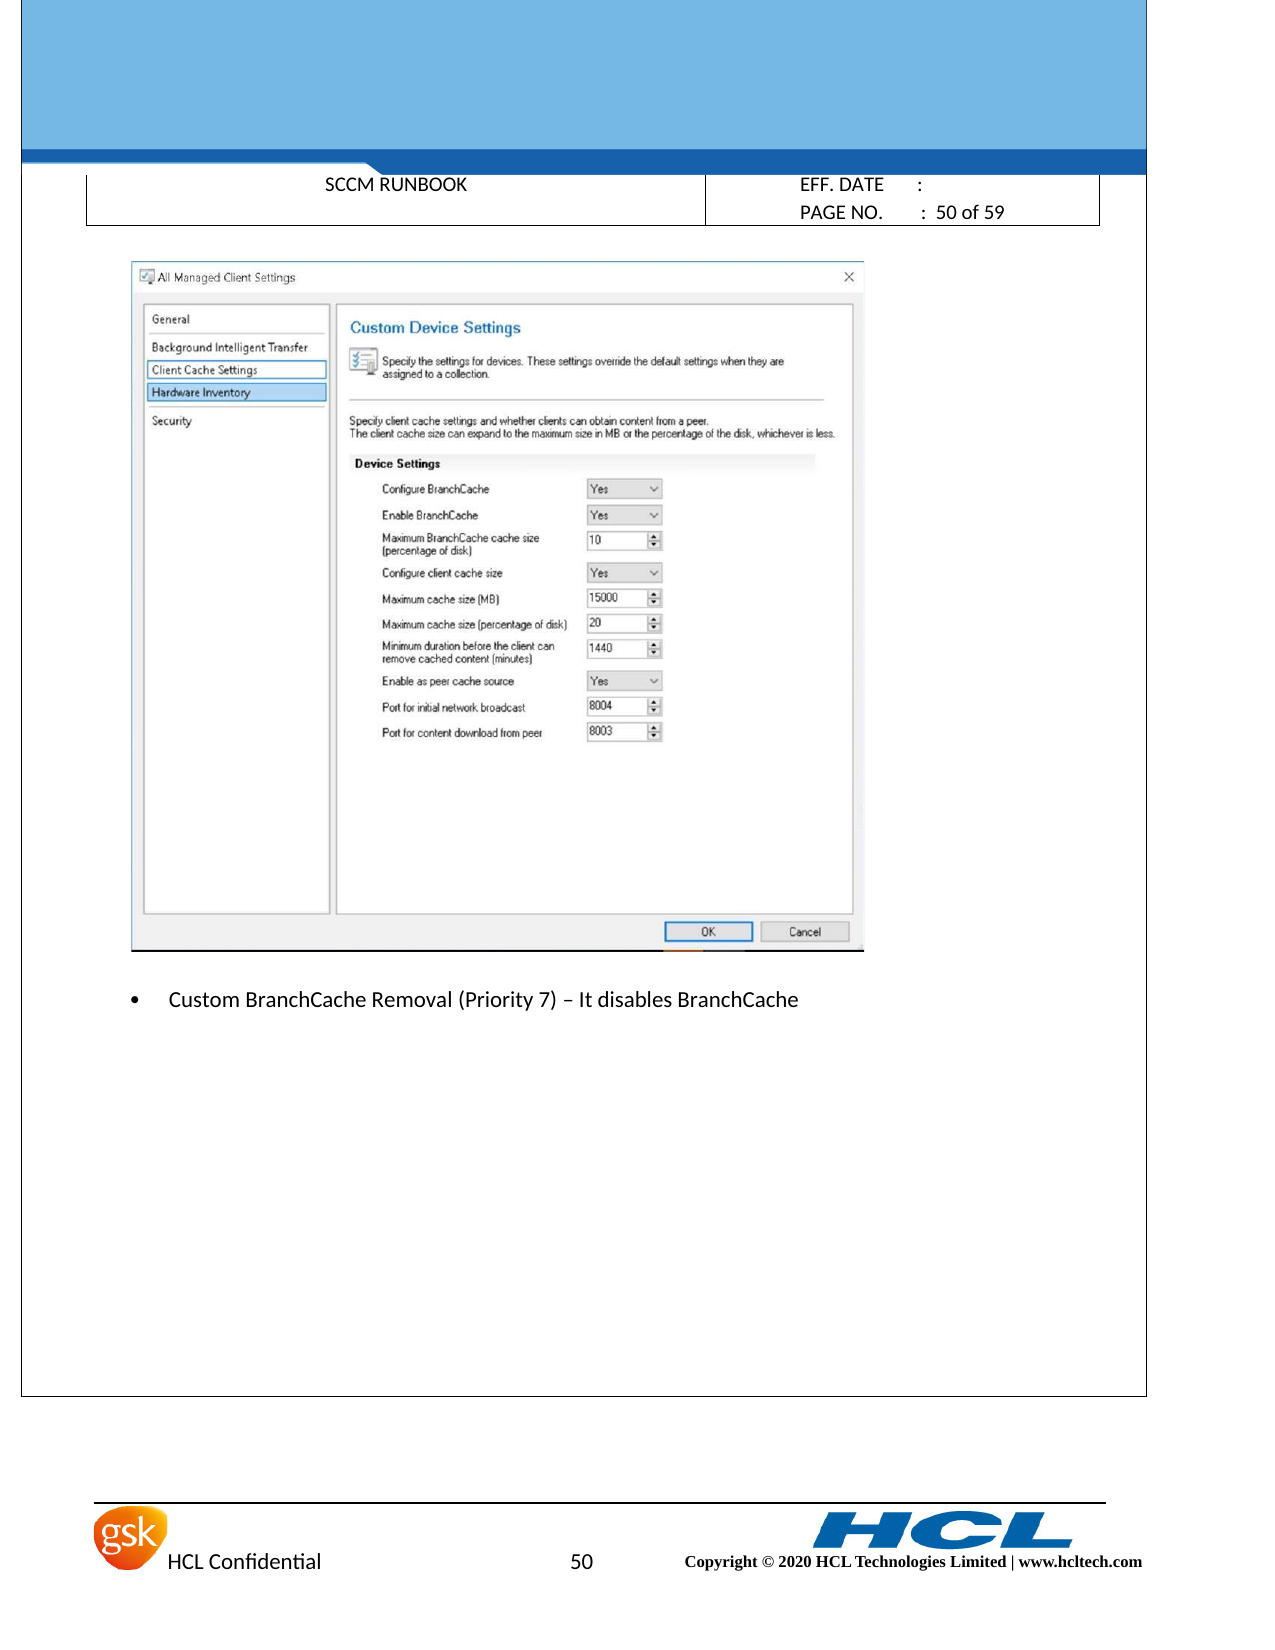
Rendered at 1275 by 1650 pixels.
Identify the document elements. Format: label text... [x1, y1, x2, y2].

picture [21, 0, 1147, 175]
list Custom BranchCache Removal (Priority 7) – It disables BranchCache [131, 986, 1106, 1013]
picture [131, 261, 865, 952]
picture [93, 1506, 168, 1570]
picture [792, 1511, 1074, 1551]
